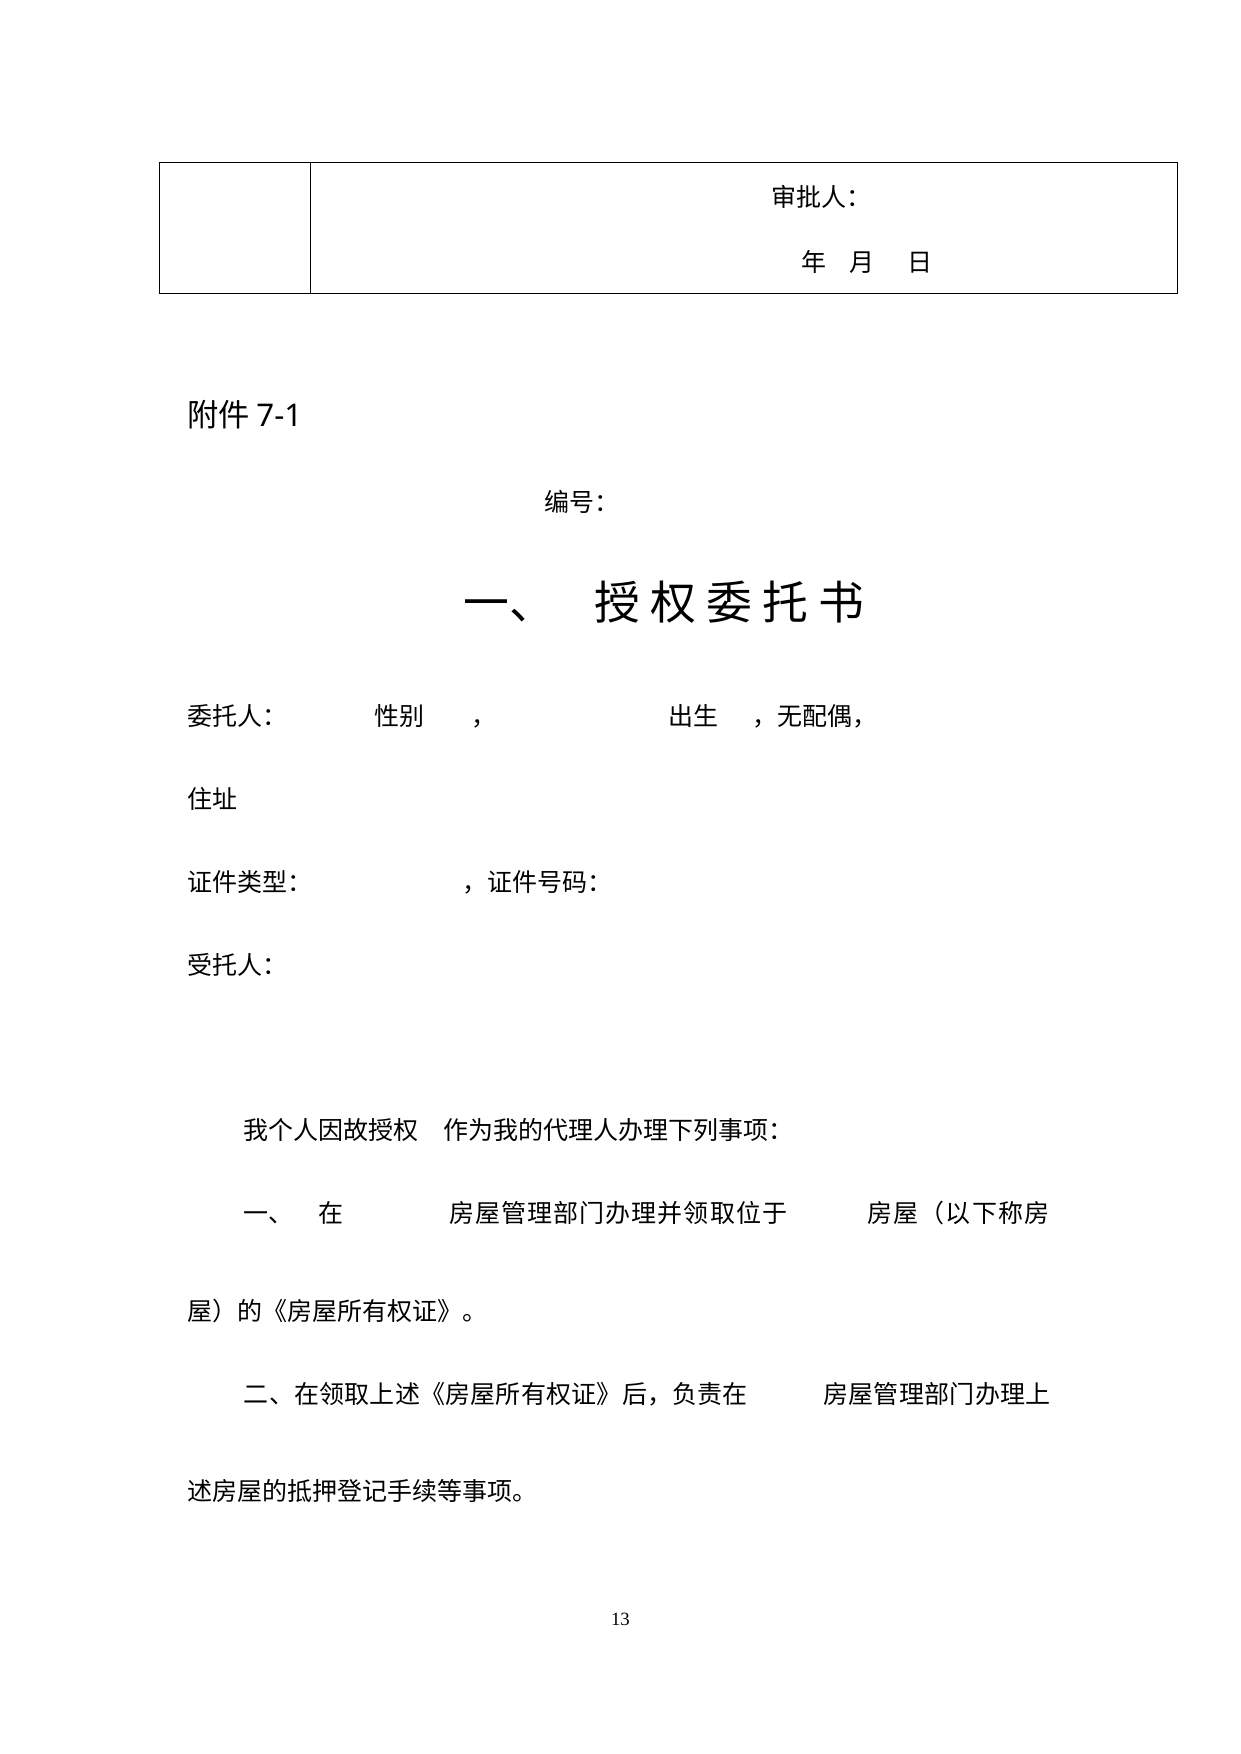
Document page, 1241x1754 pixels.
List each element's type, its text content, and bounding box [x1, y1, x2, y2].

title 授 权 委 托 书 [275, 551, 1053, 649]
text 二、在领取上述《房屋所有权证》后，负责在 房屋管理部门办理上述房屋的抵押登记手续等事项。 [188, 1360, 1053, 1522]
table_cell 审批意见： 审批人： 年 月 日 [311, 163, 1177, 293]
text 附件7-1 [187, 380, 1049, 445]
text 受托人： [187, 931, 1053, 996]
text 住址 [187, 765, 1053, 830]
text 我个人因故授权 作为我的代理人办理下列事项： [188, 1096, 1053, 1161]
text 编号： [187, 468, 1053, 533]
text 委托人： 性别 ， 出生 ，无配偶， [187, 682, 1053, 747]
list 在 房屋管理部门办理并领取位于 房屋（以下称房屋）的《房屋所有权证》。 [188, 1179, 1053, 1342]
text 证件类型： ，证件号码： [187, 848, 1053, 913]
